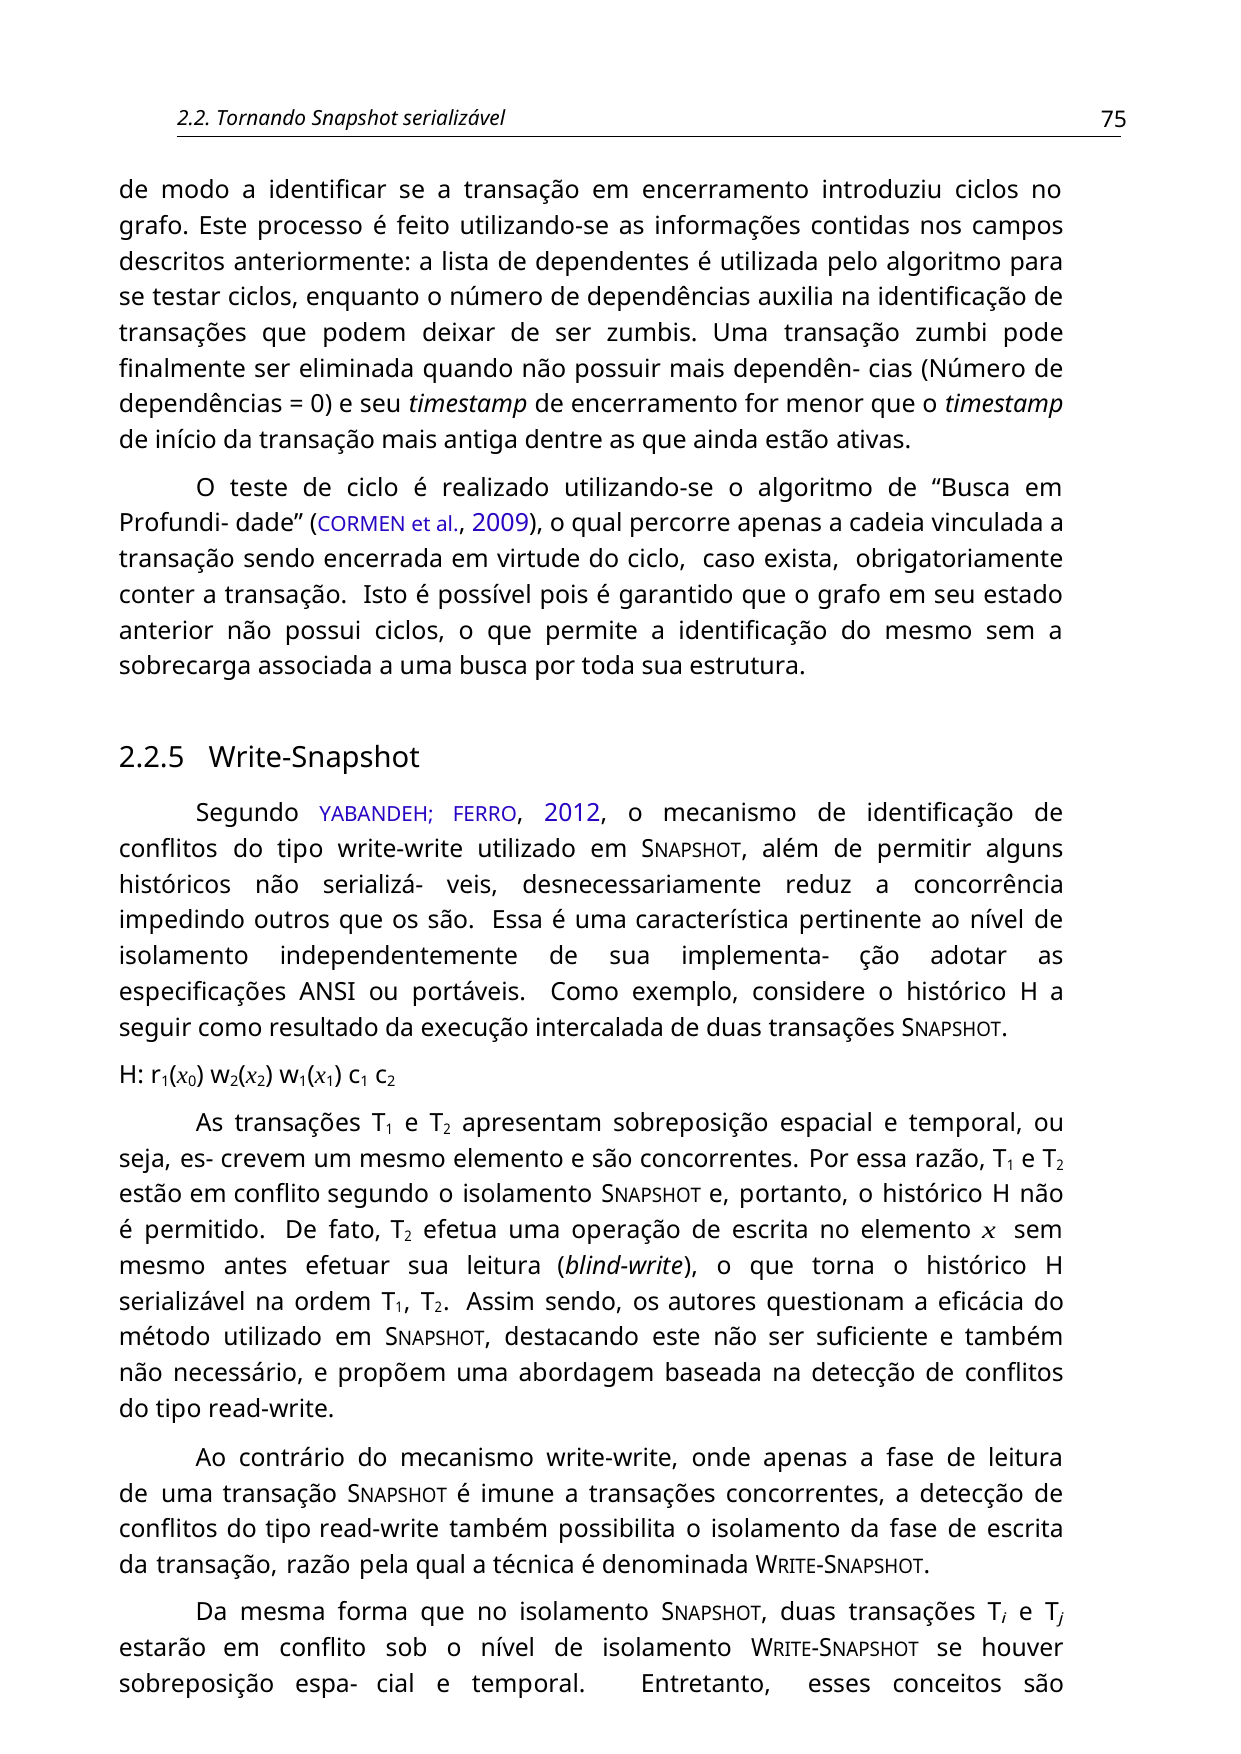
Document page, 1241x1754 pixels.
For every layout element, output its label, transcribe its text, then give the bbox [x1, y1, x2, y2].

text O teste de ciclo é realizado utilizando-se o algoritmo de “Busca em Profundi- dade” (CORMEN et al., 2009), o qual percorre apenas a cadeia vinculada a transação sendo encerrada em virtude do ciclo, caso exista, obrigatoriamente conter a transação. Isto é possível pois é garantido que o grafo em seu estado anterior não possui ciclos, o que permite a identiﬁcação do mesmo sem a sobrecarga associada a uma busca por toda sua estrutura. [119, 469, 1064, 682]
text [119, 1594, 1064, 1699]
subtitle Write-Snapshot [119, 736, 1142, 776]
text Ao contrário do mecanismo write-write, onde apenas a fase de leitura de uma transação Snapshot é imune a transações concorrentes, a detecção de conﬂitos do tipo read-write também possibilita o isolamento da fase de escrita da transação, razão pela qual a técnica é denominada Write-Snapshot. [119, 1439, 1063, 1581]
text Segundo YABANDEH; FERRO, 2012, o mecanismo de identiﬁcação de conﬂitos do tipo write-write utilizado em Snapshot, além de permitir alguns históricos não serializá- veis, desnecessariamente reduz a concorrência impedindo outros que os são. Essa é uma característica pertinente ao nível de isolamento independentemente de sua implementa- ção adotar as especiﬁcações ANSI ou portáveis. Como exemplo, considere o histórico H a seguir como resultado da execução intercalada de duas transações Snapshot. [119, 795, 1064, 1043]
text de modo a identiﬁcar se a transação em encerramento introduziu ciclos no grafo. Este processo é feito utilizando-se as informações contidas nos campos descritos anteriormente: a lista de dependentes é utilizada pelo algoritmo para se testar ciclos, enquanto o número de dependências auxilia na identiﬁcação de transações que podem deixar de ser zumbis. Uma transação zumbi pode ﬁnalmente ser eliminada quando não possuir mais dependên- cias (Número de dependências = 0) e seu timestamp de encerramento for menor que o timestamp de início da transação mais antiga dentre as que ainda estão ativas. [119, 172, 1064, 456]
text H: r1(x0) w2(x2) w1(x1) c1 c2 [119, 1057, 1142, 1091]
text As transações T1 e T2 apresentam sobreposição espacial e temporal, ou seja, es- crevem um mesmo elemento e são concorrentes. Por essa razão, T1 e T2 estão em conﬂito segundo o isolamento Snapshot e, portanto, o histórico H não é permitido. De fato, T2 efetua uma operação de escrita no elemento x sem mesmo antes efetuar sua leitura (blind-write), o que torna o histórico H serializável na ordem T1, T2. Assim sendo, os autores questionam a eﬁcácia do método utilizado em Snapshot, destacando este não ser suﬁciente e também não necessário, e propõem uma abordagem baseada na detecção de conﬂitos do tipo read-write. [119, 1104, 1064, 1424]
